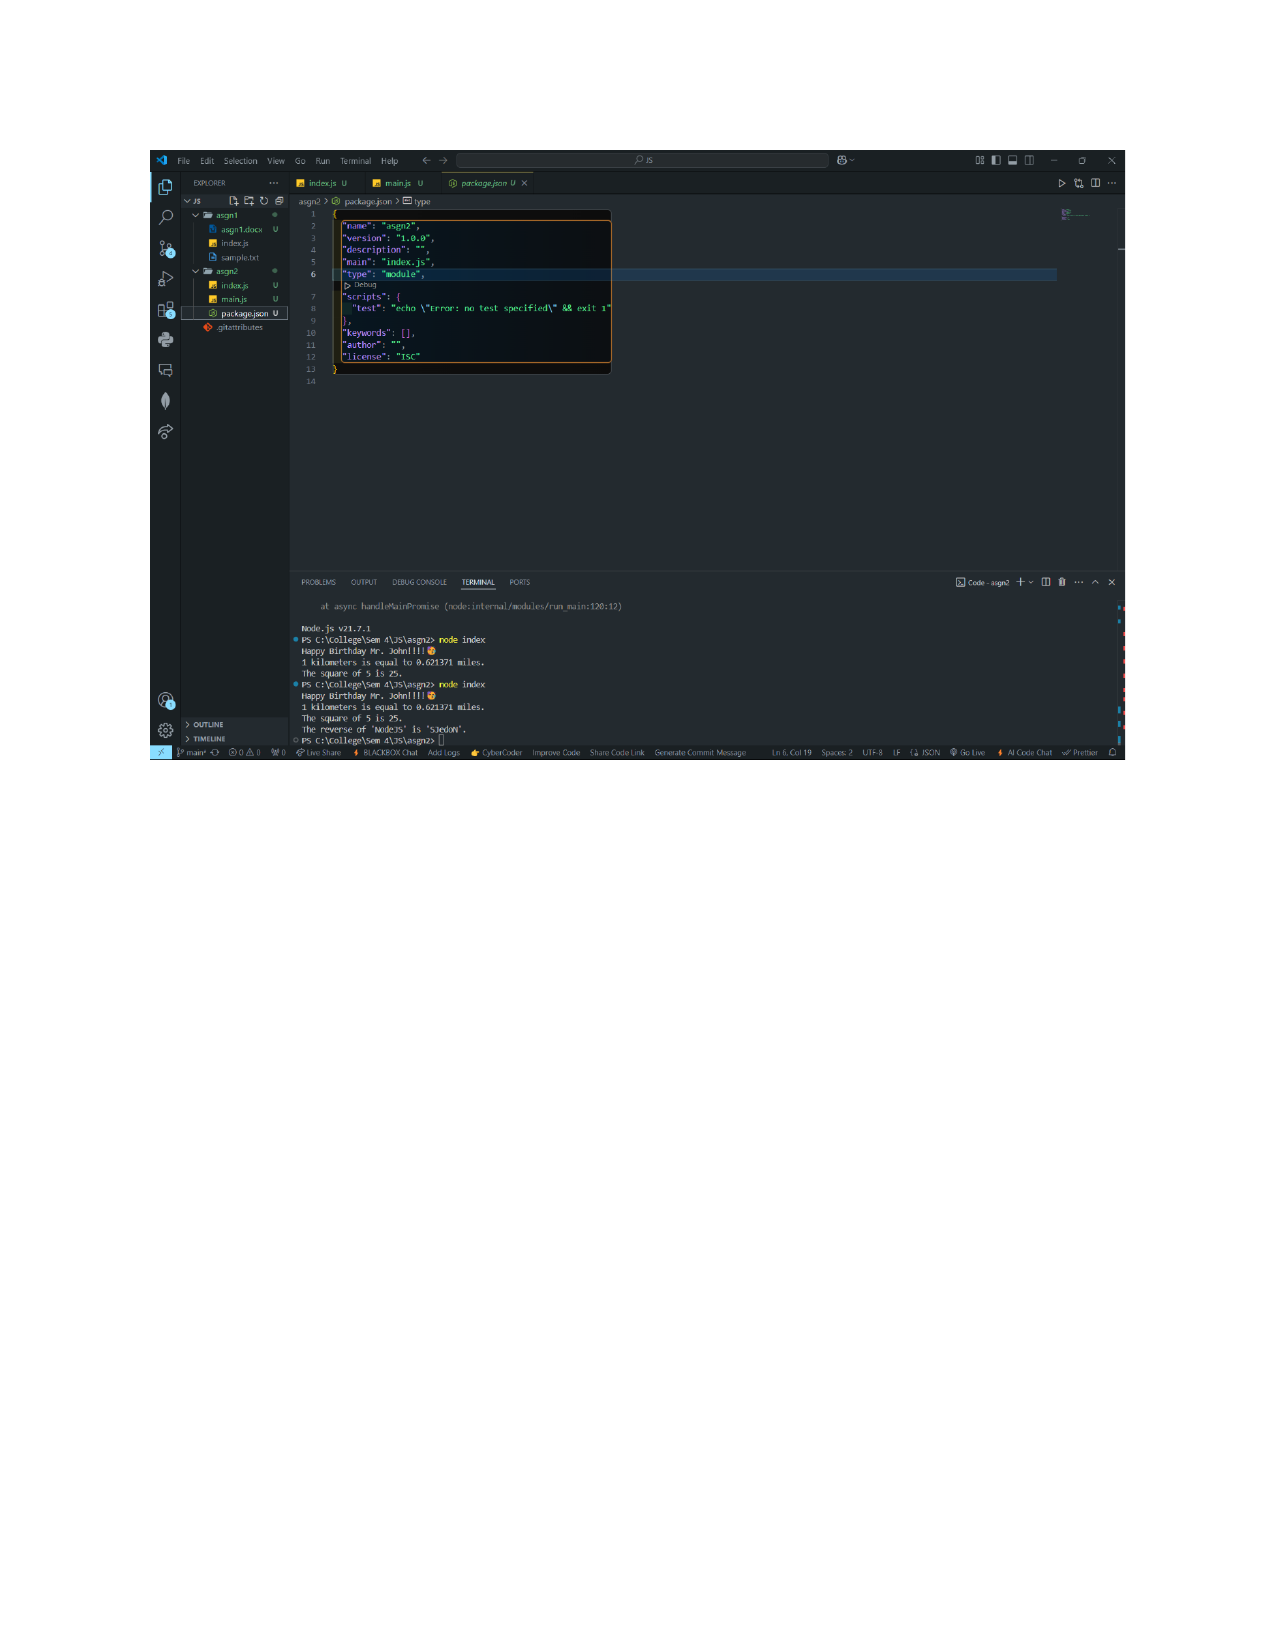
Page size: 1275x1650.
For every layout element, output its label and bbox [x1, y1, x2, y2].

picture [150, 150, 1125, 760]
